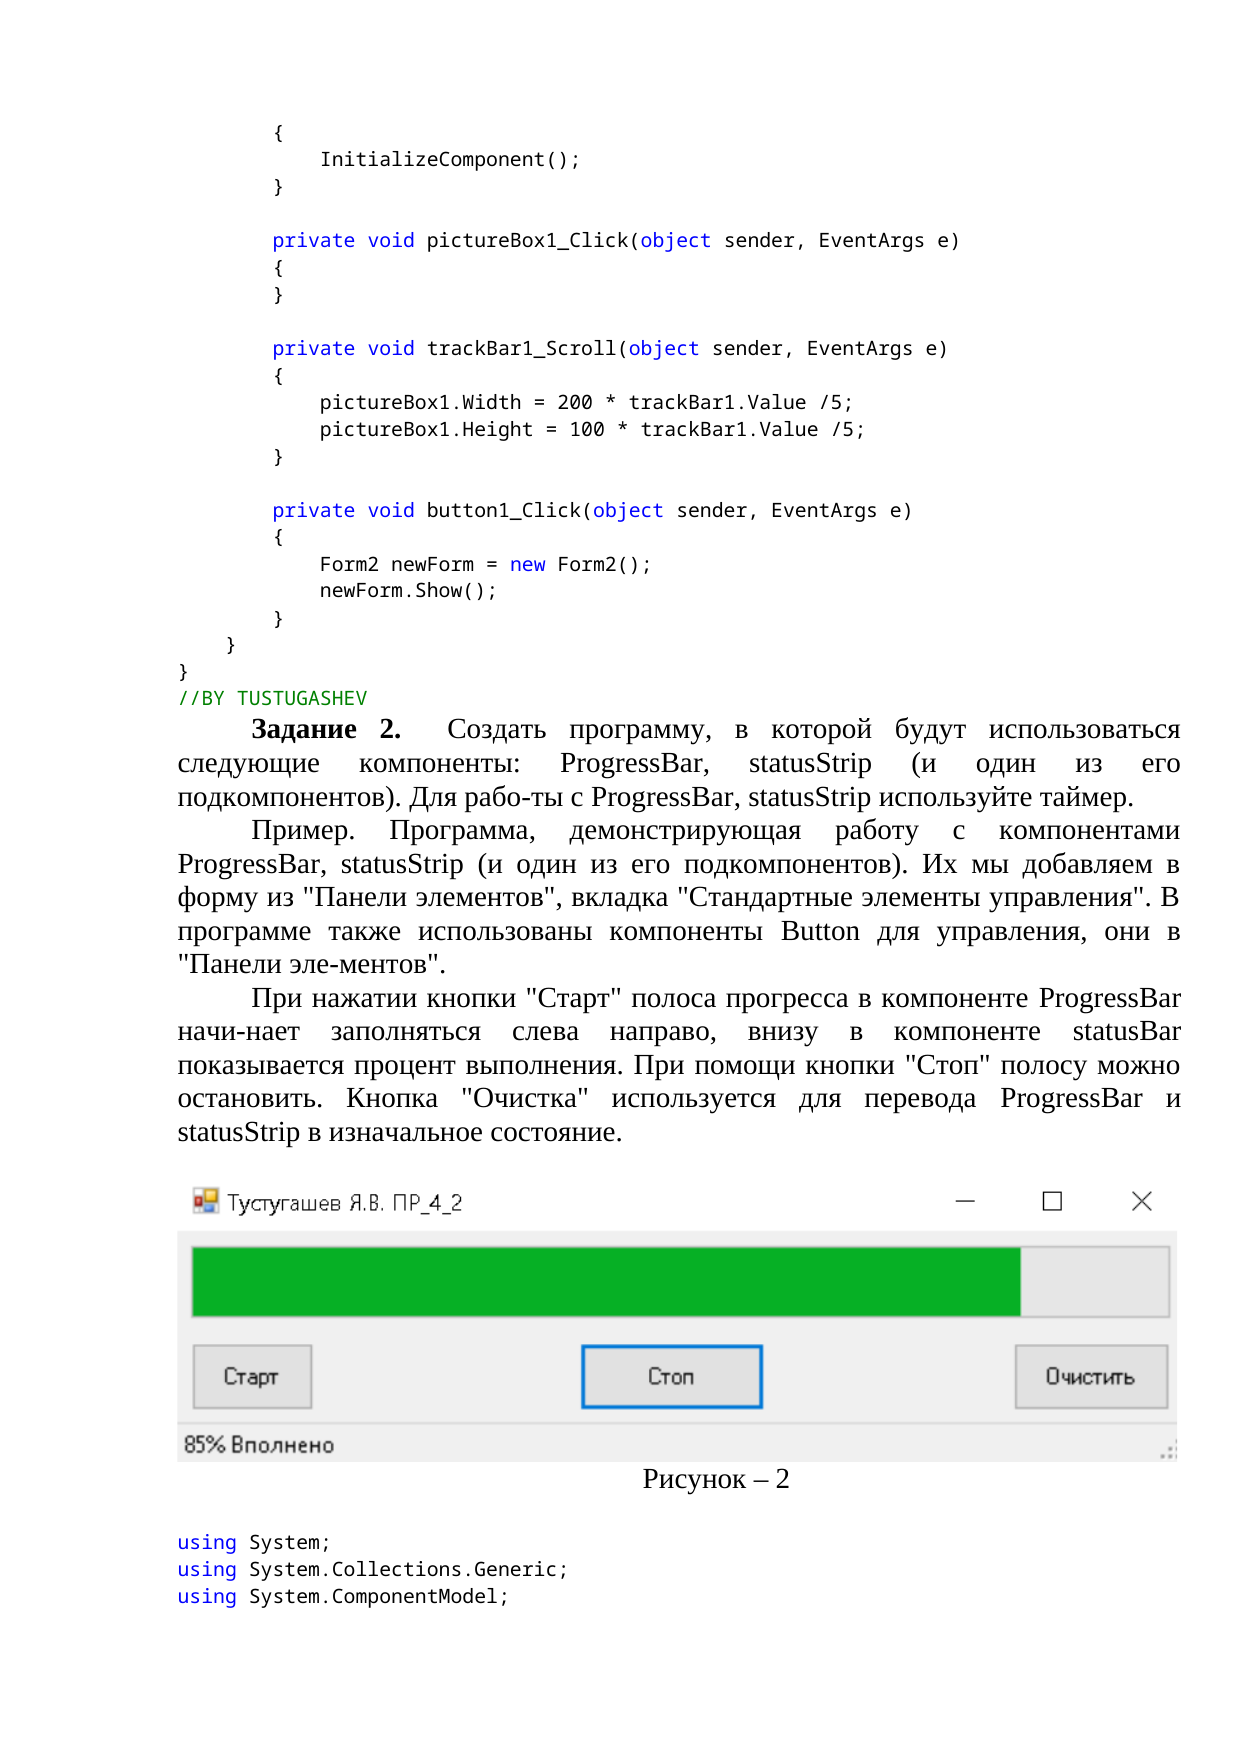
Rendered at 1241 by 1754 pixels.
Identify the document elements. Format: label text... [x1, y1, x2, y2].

text { [177, 253, 1181, 280]
text } [177, 604, 1181, 631]
text newForm.Show(); [177, 577, 1181, 604]
text using System.ComponentModel; [177, 1582, 1181, 1609]
text } [177, 442, 1181, 469]
picture [177, 1174, 1178, 1462]
text При нажатии кнопки "Старт" полоса прогресса в компоненте ProgressBar начи-нает заполняться слева направо, внизу в компоненте statusBar показывается процент выполнения. При помощи кнопки "Стоп" полосу можно остановить. Кнопка "Очистка" используется для перевода ProgressBar и statusStrip в изначальное состояние. [177, 980, 1181, 1148]
text InitializeComponent(); [177, 145, 1181, 172]
text private void trackBar1_Scroll(object sender, EventArgs e) [177, 334, 1181, 361]
text using System.Collections.Generic; [177, 1555, 1181, 1582]
text { [177, 523, 1181, 550]
text Рисунок – 2 [177, 1461, 1181, 1495]
text Задание 2. Создать программу, в которой будут использоваться следующие компоненты: ProgressBar, statusStrip (и один из его подкомпонентов). Для рабо-ты с ProgressBar, statusStrip используйте таймер. [177, 712, 1181, 812]
text private void button1_Click(object sender, EventArgs e) [177, 496, 1181, 523]
text Form2 newForm = new Form2(); [177, 550, 1181, 577]
text private void pictureBox1_Click(object sender, EventArgs e) [177, 226, 1181, 253]
text pictureBox1.Height = 100 * trackBar1.Value /5; [177, 415, 1181, 442]
text } [177, 280, 1181, 307]
text //BY TUSTUGASHEV [177, 685, 1181, 712]
text using System; [177, 1528, 1181, 1555]
text { [177, 118, 1181, 145]
text Пример. Программа, демонстрирующая работу с компонентами ProgressBar, statusStrip (и один из его подкомпонентов). Их мы добавляем в форму из "Панели элементов", вкладка "Стандартные элементы управления". В программе также использованы компоненты Button для управления, они в "Панели эле-ментов". [177, 812, 1181, 980]
text pictureBox1.Width = 200 * trackBar1.Value /5; [177, 388, 1181, 415]
text } [177, 658, 1181, 685]
text { [177, 361, 1181, 388]
text } [177, 172, 1181, 199]
text } [177, 631, 1181, 658]
